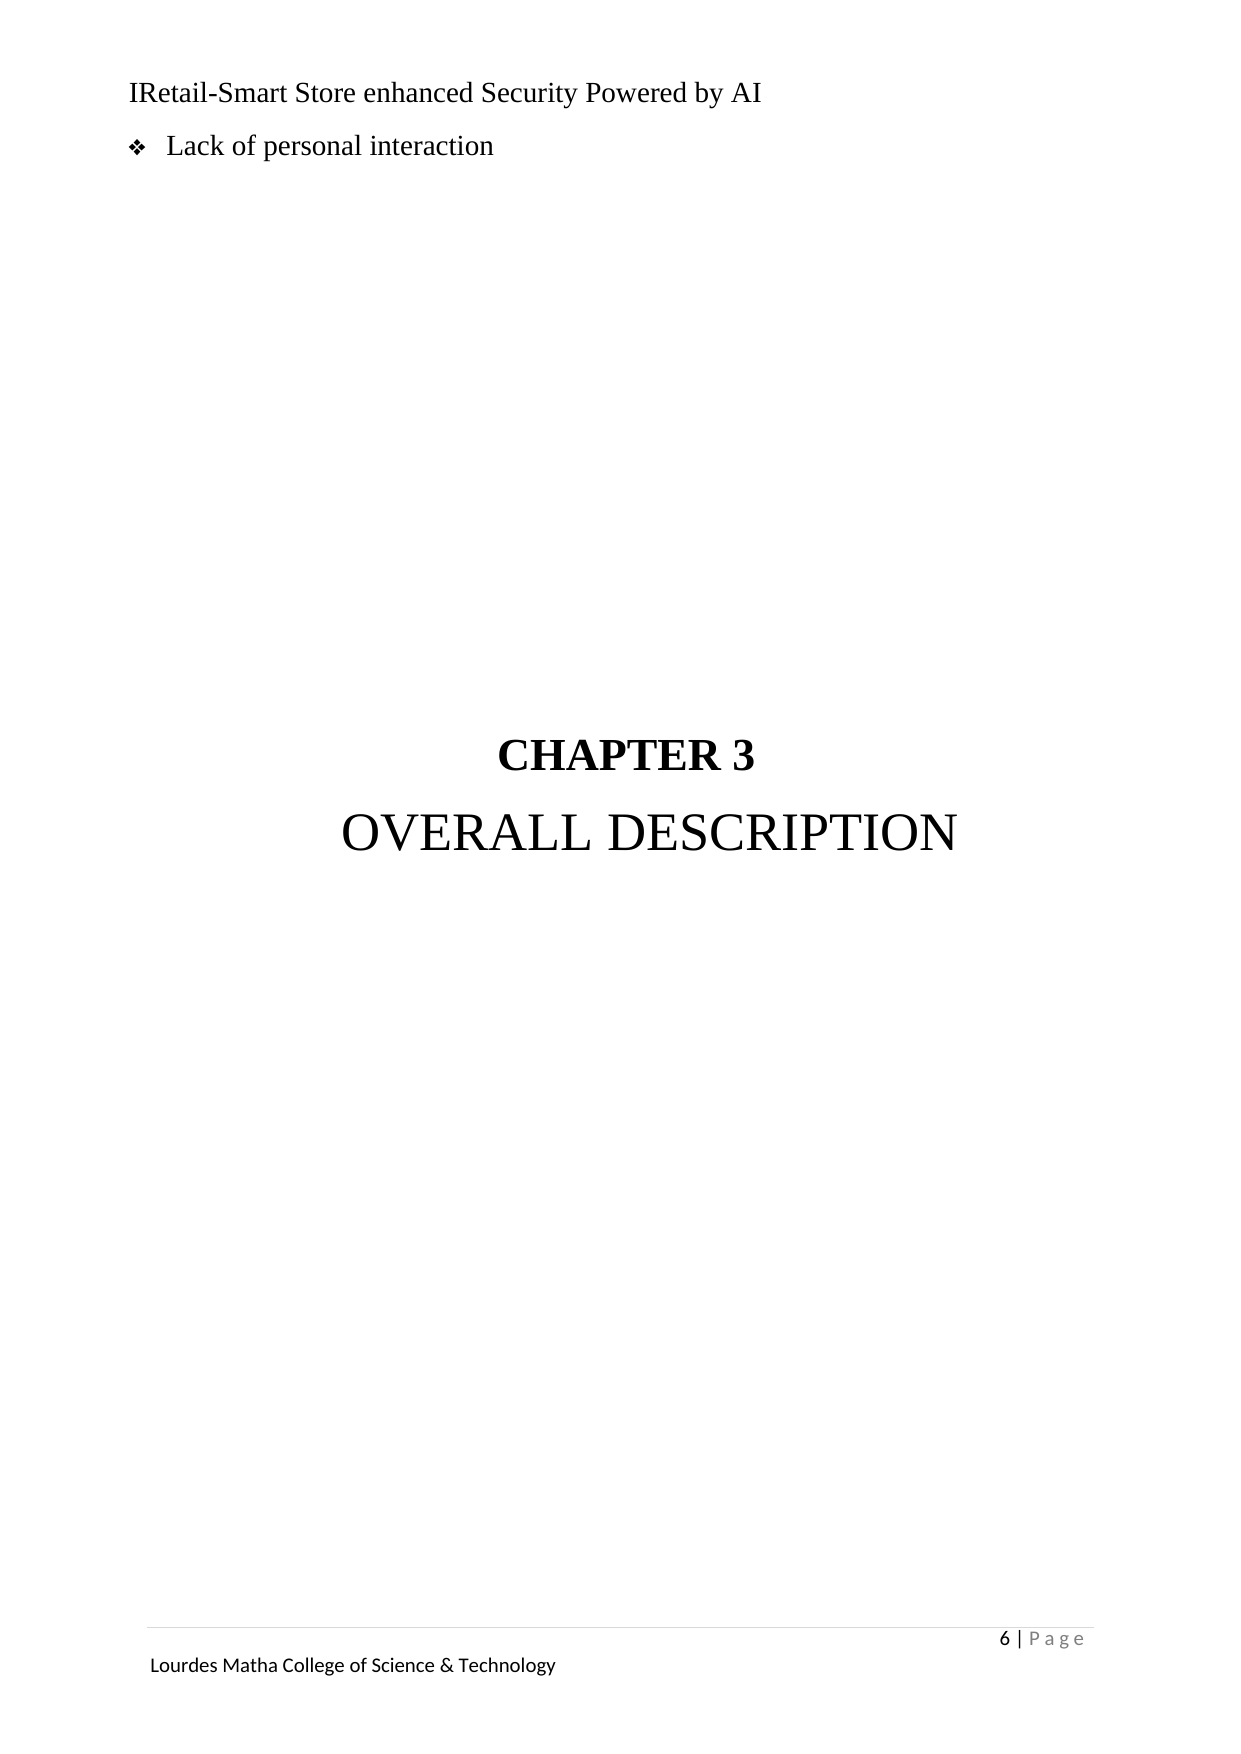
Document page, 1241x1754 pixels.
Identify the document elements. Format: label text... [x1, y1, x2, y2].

list Lack of personal interaction [128, 128, 1172, 161]
text OVERALL DESCRIPTION [129, 799, 1171, 862]
text CHAPTER 3 [128, 728, 1020, 781]
